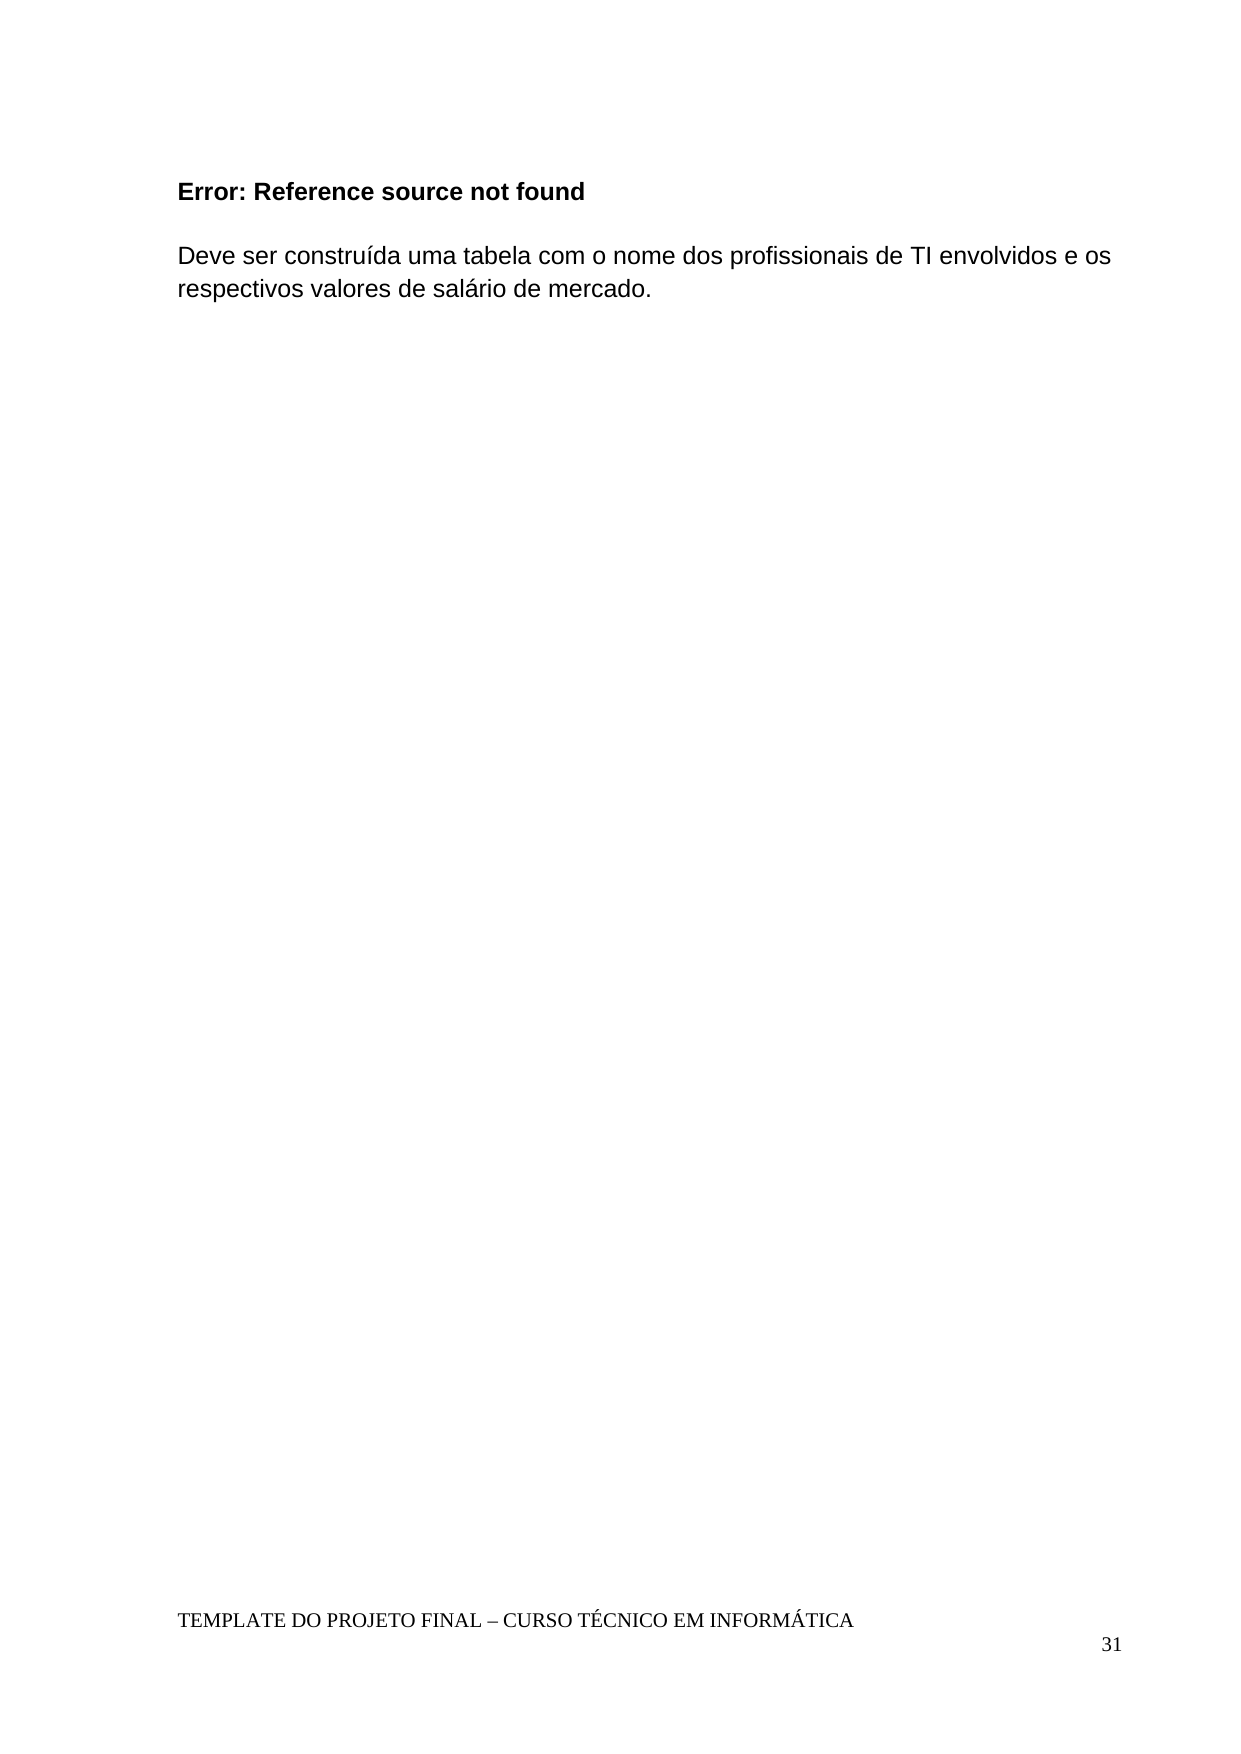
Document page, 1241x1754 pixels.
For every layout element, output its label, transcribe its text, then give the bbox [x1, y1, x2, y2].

subtitle 6.2 Orçamento do Projeto [177, 177, 1122, 206]
text Deve ser construída uma tabela com o nome dos profissionais de TI envolvidos e os respectivos valores de salário de mercado. [177, 241, 1122, 303]
